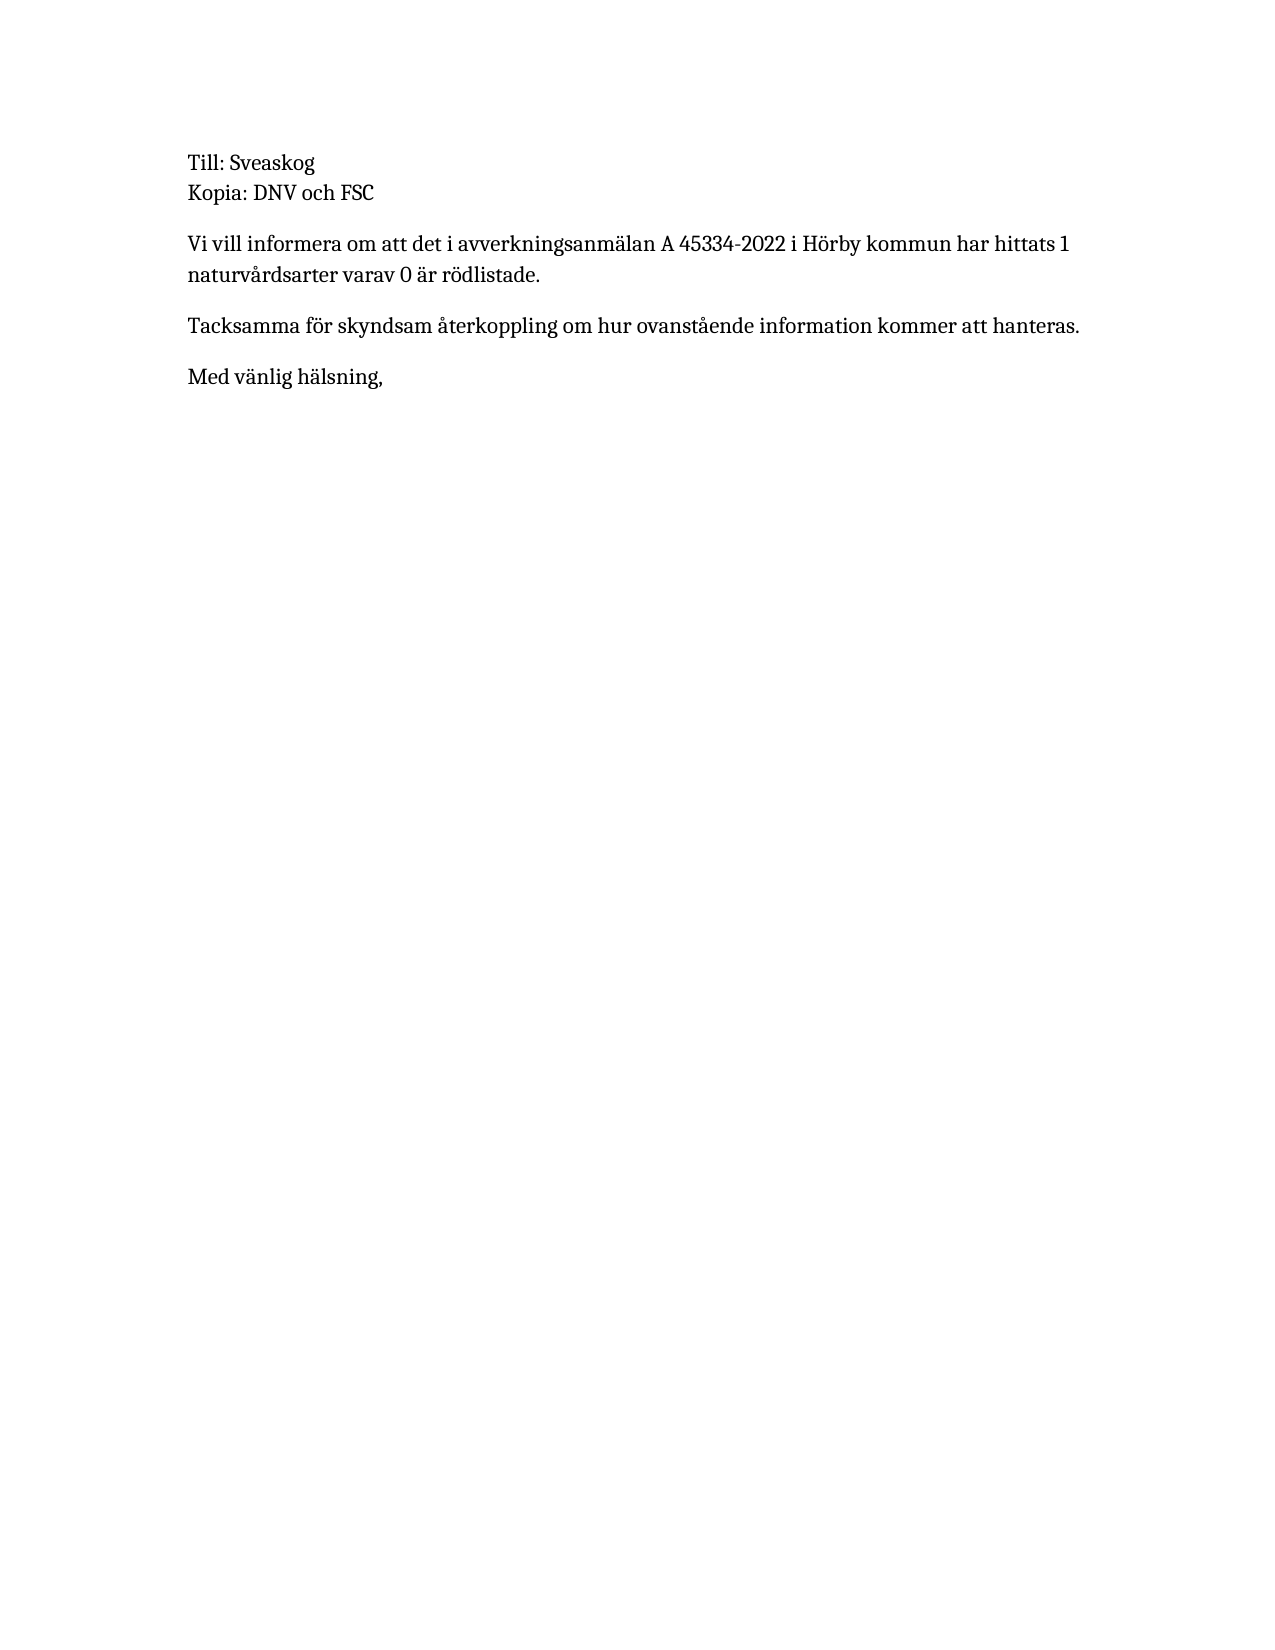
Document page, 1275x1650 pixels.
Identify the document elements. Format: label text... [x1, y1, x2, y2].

text Tacksamma för skyndsam återkoppling om hur ovanstående information kommer att hanteras. [187, 312, 1087, 339]
text Vi vill informera om att det i avverkningsanmälan A 45334-2022 i Hörby kommun har hittats 1 naturvårdsarter varav 0 är rödlistade. [187, 231, 1087, 288]
text Till: Sveaskog Kopia: DNV och FSC [187, 150, 1087, 207]
text Med vänlig hälsning, [187, 363, 1087, 420]
